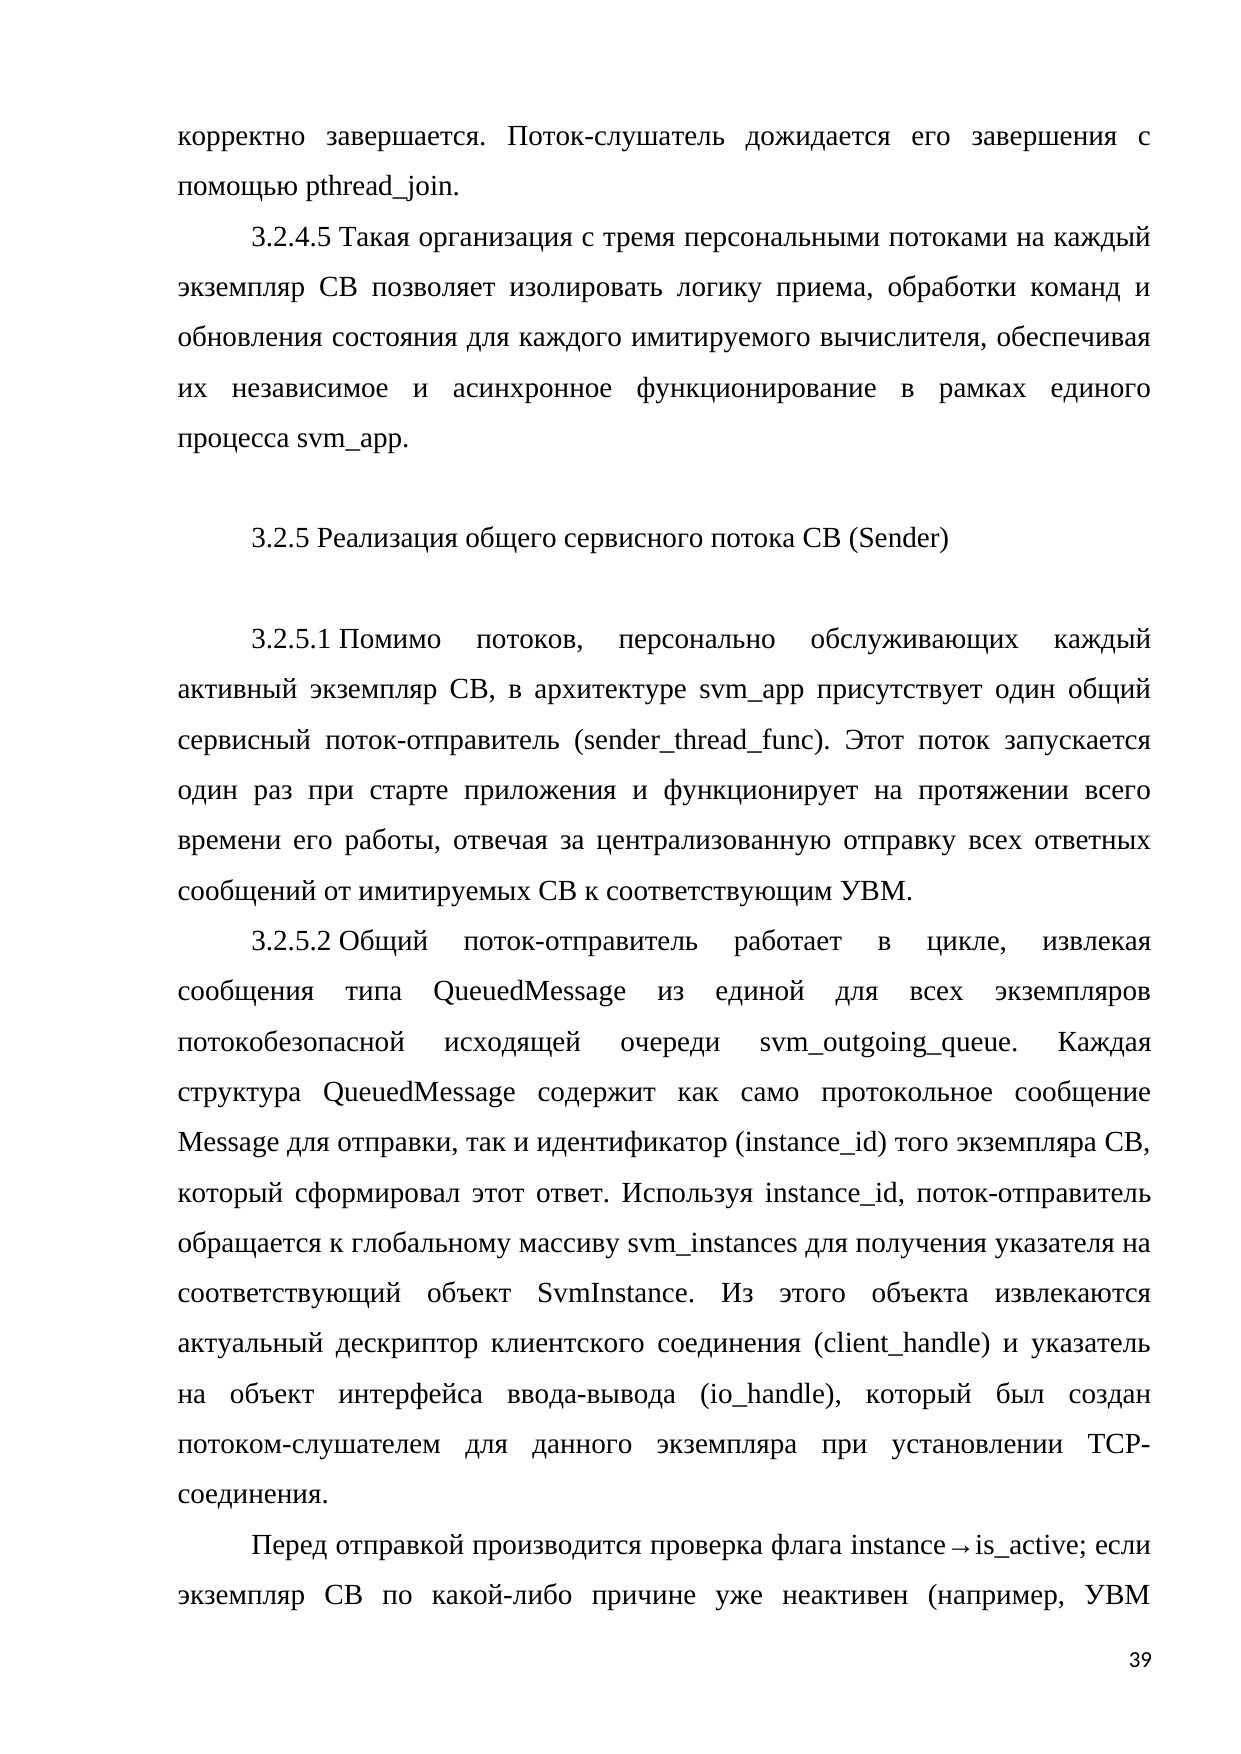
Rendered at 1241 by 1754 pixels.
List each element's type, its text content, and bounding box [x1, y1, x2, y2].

text Такая организация с тремя персональными потоками на каждый экземпляр СВ позволяет изолировать логику приема, обработки команд и обновления состояния для каждого имитируемого вычислителя, обеспечивая их независимое и асинхронное функционирование в рамках единого процесса svm_app. [177, 219, 1152, 453]
text Общий поток-отправитель работает в цикле, извлекая сообщения типа QueuedMessage из единой для всех экземпляров потокобезопасной исходящей очереди svm_outgoing_queue. Каждая структура QueuedMessage содержит как само протокольное сообщение Message для отправки, так и идентификатор (instance_id) того экземпляра СВ, который сформировал этот ответ. Используя instance_id, поток-отправитель обращается к глобальному массиву svm_instances для получения указателя на соответствующий объект SvmInstance. Из этого объекта извлекаются актуальный дескриптор клиентского соединения (client_handle) и указатель на объект интерфейса ввода-вывода (io_handle), который был создан потоком-слушателем для данного экземпляра при установлении TCP-соединения. [177, 923, 1152, 1510]
text Помимо потоков, персонально обслуживающих каждый активный экземпляр СВ, в архитектуре svm_app присутствует один общий сервисный поток-отправитель (sender_thread_func). Этот поток запускается один раз при старте приложения и функционирует на протяжении всего времени его работы, отвечая за централизованную отправку всех ответных сообщений от имитируемых СВ к соответствующим УВМ. [177, 621, 1152, 906]
text Реализация общего сервисного потока СВ (Sender) [177, 521, 1152, 554]
